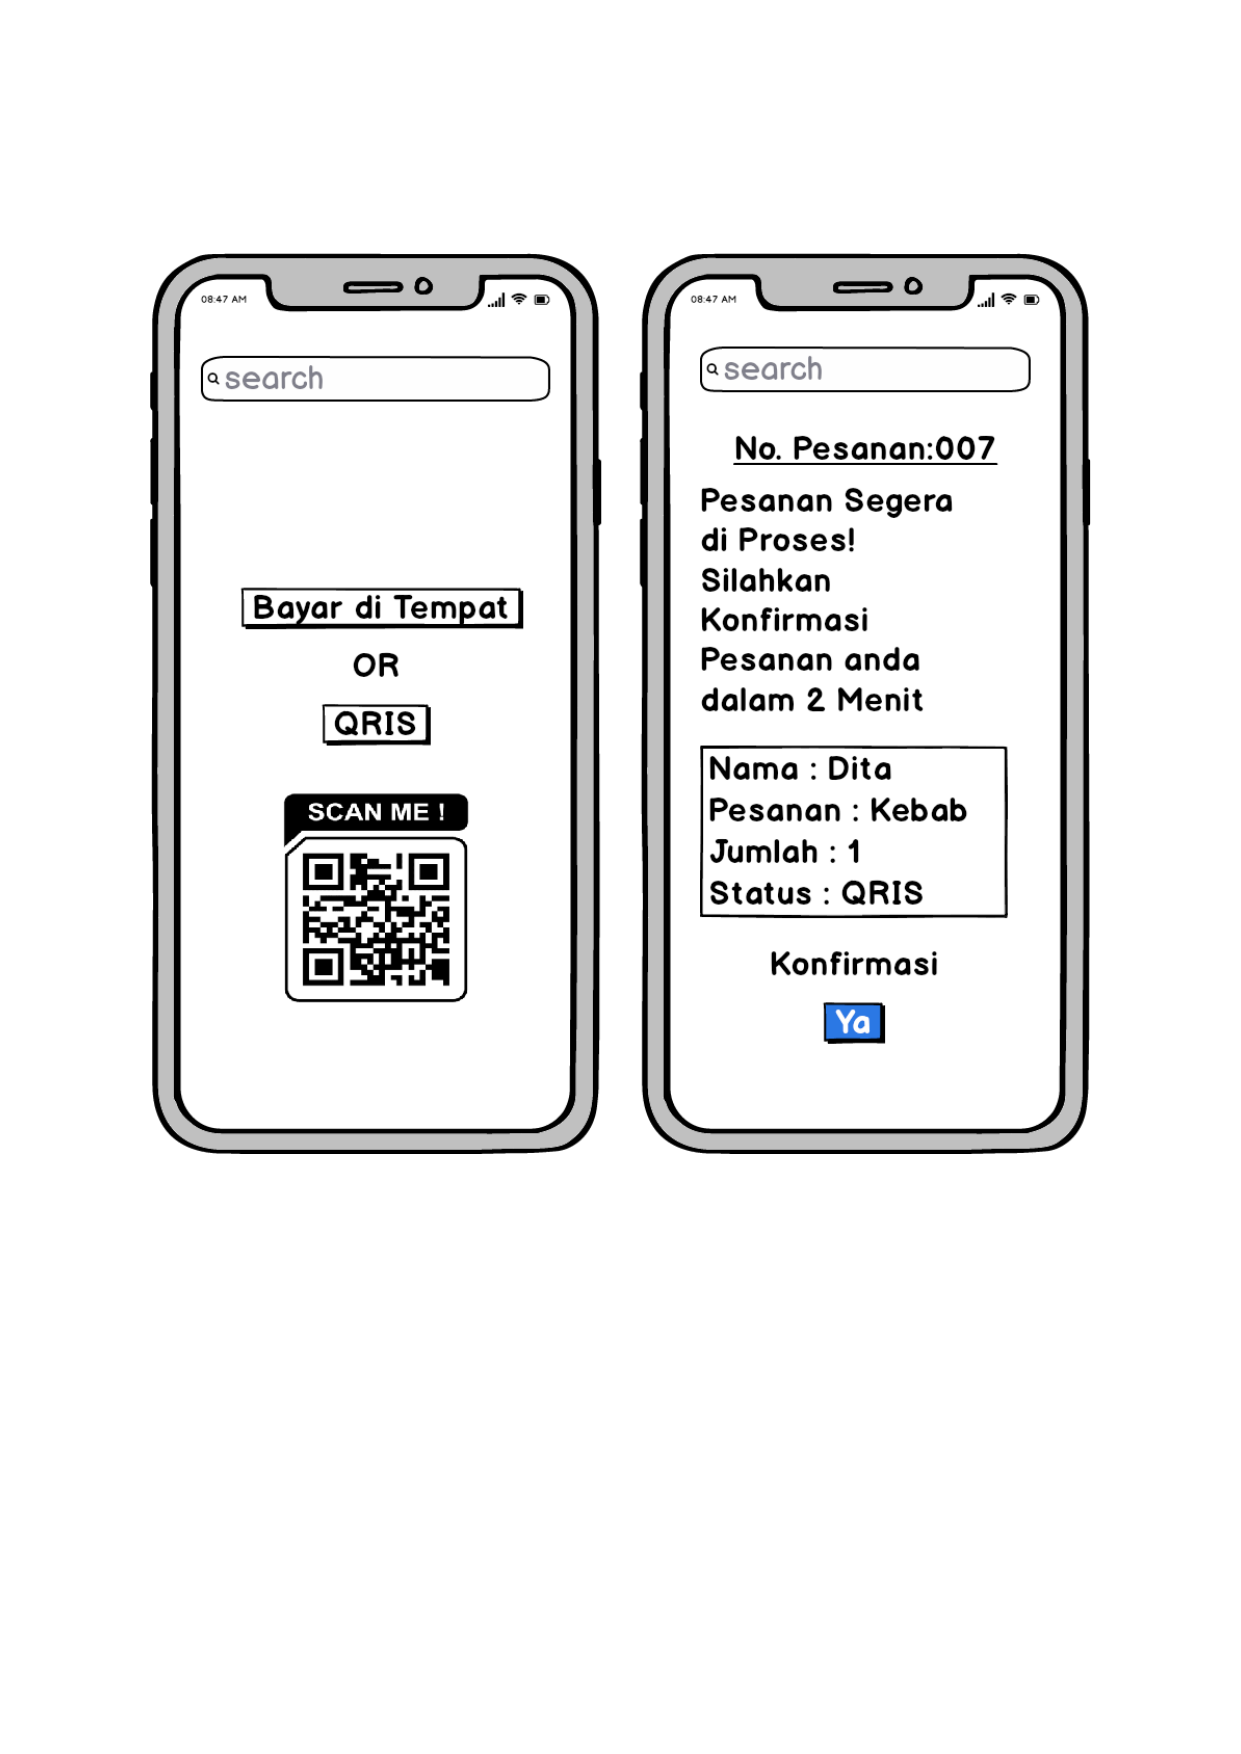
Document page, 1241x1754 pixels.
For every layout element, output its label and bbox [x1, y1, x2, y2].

picture [150, 253, 1091, 1154]
